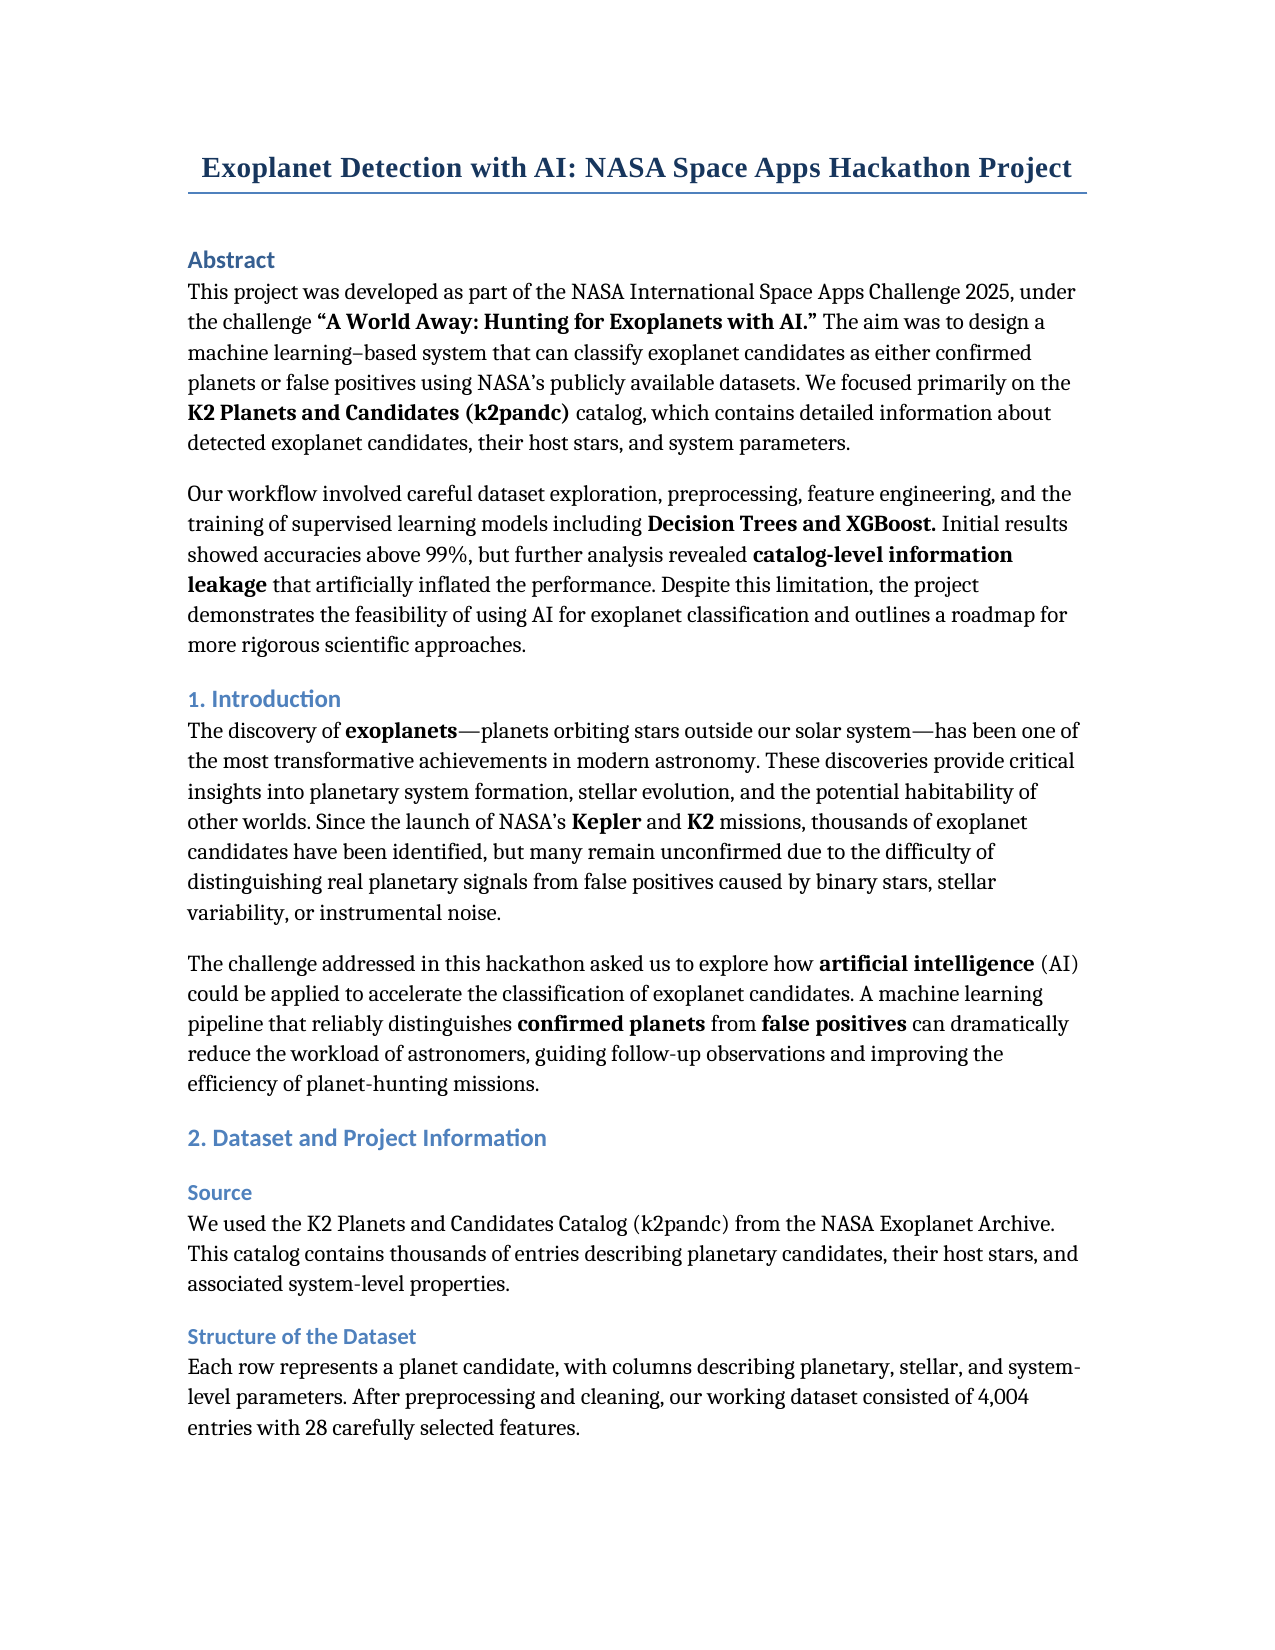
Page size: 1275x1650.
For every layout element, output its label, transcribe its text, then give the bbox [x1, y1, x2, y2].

text The discovery of exoplanets—planets orbiting stars outside our solar system—has been one of the most transformative achievements in modern astronomy. These discoveries provide critical insights into planetary system formation, stellar evolution, and the potential habitability of other worlds. Since the launch of NASA’s Kepler and K2 missions, thousands of exoplanet candidates have been identified, but many remain unconfirmed due to the difficulty of distinguishing real planetary signals from false positives caused by binary stars, stellar variability, or instrumental noise. [187, 718, 1087, 926]
text This project was developed as part of the NASA International Space Apps Challenge 2025, under the challenge “A World Away: Hunting for Exoplanets with AI.” The aim was to design a machine learning–based system that can classify exoplanet candidates as either confirmed planets or false positives using NASA’s publicly available datasets. We focused primarily on the K2 Planets and Candidates (k2pandc) catalog, which contains detailed information about detected exoplanet candidates, their host stars, and system parameters. [187, 279, 1087, 456]
subtitle Source [187, 1178, 1087, 1206]
subtitle 1. Introduction [187, 683, 1087, 714]
text Each row represents a planet candidate, with columns describing planetary, stellar, and system-level parameters. After preprocessing and cleaning, our working dataset consisted of 4,004 entries with 28 carefully selected features. [187, 1354, 1087, 1441]
text We used the K2 Planets and Candidates Catalog (k2pandc) from the NASA Exoplanet Archive. This catalog contains thousands of entries describing planetary candidates, their host stars, and associated system-level properties. [187, 1210, 1087, 1297]
subtitle Abstract [187, 244, 1087, 274]
subtitle Structure of the Dataset [187, 1322, 1087, 1350]
subtitle 2. Dataset and Project Information [187, 1122, 1087, 1153]
text The challenge addressed in this hackathon asked us to explore how artificial intelligence (AI) could be applied to accelerate the classification of exoplanet candidates. A machine learning pipeline that reliably distinguishes confirmed planets from false positives can dramatically reduce the workload of astronomers, guiding follow-up observations and improving the efficiency of planet-hunting missions. [187, 950, 1087, 1098]
text Our workflow involved careful dataset exploration, preprocessing, feature engineering, and the training of supervised learning models including Decision Trees and XGBoost. Initial results showed accuracies above 99%, but further analysis revealed catalog-level information leakage that artificially inflated the performance. Despite this limitation, the project demonstrates the feasibility of using AI for exoplanet classification and outlines a roadmap for more rigorous scientific approaches. [187, 481, 1087, 658]
title Exoplanet Detection with AI: NASA Space Apps Hackathon Project [187, 150, 1087, 194]
